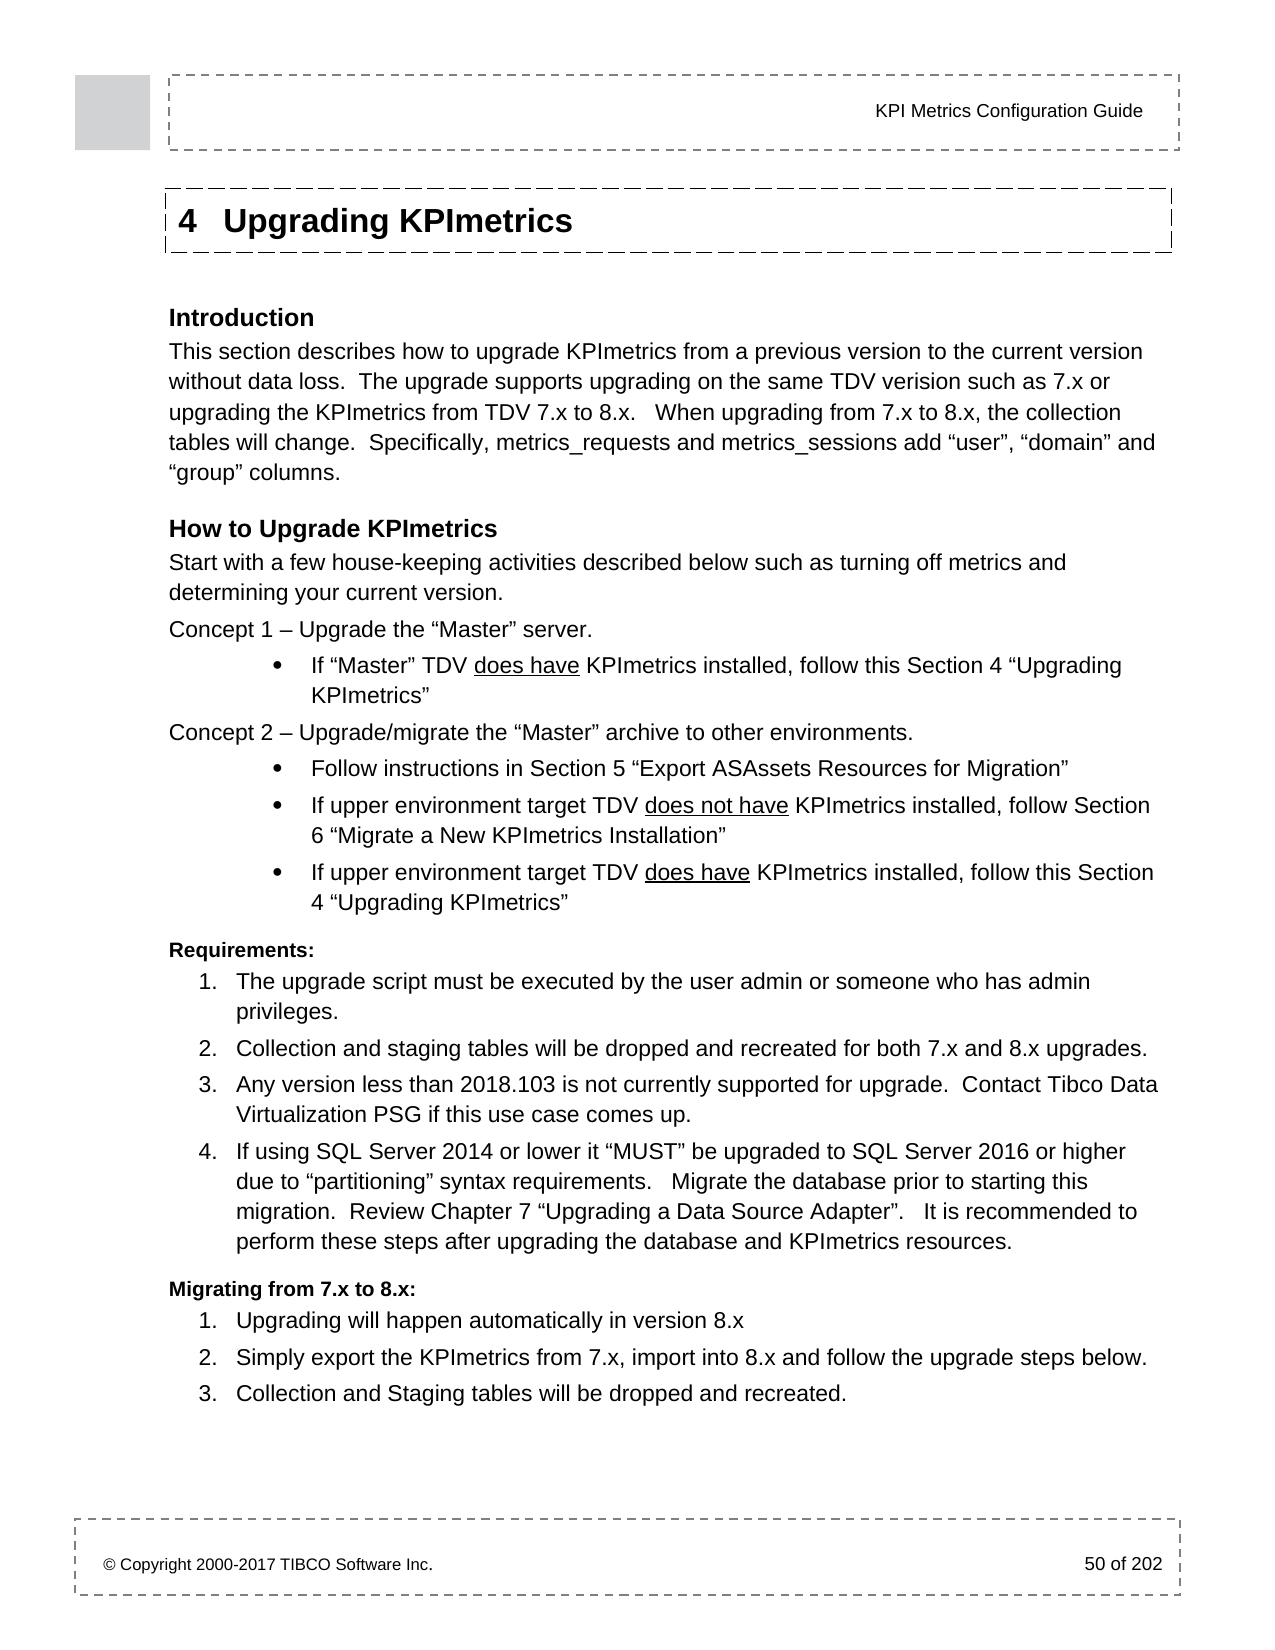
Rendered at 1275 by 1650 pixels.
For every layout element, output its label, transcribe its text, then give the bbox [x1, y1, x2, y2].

text Concept 2 – Upgrade/migrate the “Master” archive to other environments. [169, 719, 1161, 745]
subtitle Upgrading KPImetrics [164, 187, 1172, 253]
text This section describes how to upgrade KPImetrics from a previous version to the current version without data loss. The upgrade supports upgrading on the same TDV verision such as 7.x or upgrading the KPImetrics from TDV 7.x to 8.x. When upgrading from 7.x to 8.x, the collection tables will change. Specifically, metrics_requests and metrics_sessions add “user”, “domain” and “group” columns. [169, 338, 1161, 485]
list Collection and staging tables will be dropped and recreated for both 7.x and 8.x upgrades. [198, 1034, 1161, 1061]
list If using SQL Server 2014 or lower it “MUST” be upgraded to SQL Server 2016 or higher due to “partitioning” syntax requirements. Migrate the database prior to starting this migration. Review Chapter 7 “Upgrading a Data Source Adapter”. It is recommended to perform these steps after upgrading the database and KPImetrics resources. [198, 1138, 1161, 1254]
text Start with a few house-keeping activities described below such as turning off metrics and determining your current version. [169, 549, 1161, 606]
list Collection and Staging tables will be dropped and recreated. [198, 1380, 1161, 1407]
subtitle Introduction [169, 303, 1162, 332]
subtitle Migrating from 7.x to 8.x: [169, 1277, 1162, 1301]
list If “Master” TDV does have KPImetrics installed, follow this Section 4 “Upgrading KPImetrics” [273, 652, 1161, 709]
text Concept 1 – Upgrade the “Master” server. [169, 616, 1161, 642]
list The upgrade script must be executed by the user admin or someone who has admin privileges. [198, 968, 1161, 1024]
list Simply export the KPImetrics from 7.x, import into 8.x and follow the upgrade steps below. [198, 1344, 1161, 1370]
list Any version less than 2018.103 is not currently supported for upgrade. Contact Tibco Data Virtualization PSG if this use case comes up. [198, 1071, 1161, 1127]
list If upper environment target TDV does not have KPImetrics installed, follow Section 6 “Migrate a New KPImetrics Installation” [273, 792, 1161, 848]
subtitle Requirements: [169, 938, 1162, 962]
list Follow instructions in Section 5 “Export ASAssets Resources for Migration” [273, 755, 1161, 782]
list If upper environment target TDV does have KPImetrics installed, follow this Section 4 “Upgrading KPImetrics” [273, 858, 1161, 915]
list Upgrading will happen automatically in version 8.x [198, 1307, 1161, 1334]
subtitle How to Upgrade KPImetrics [169, 514, 1162, 543]
